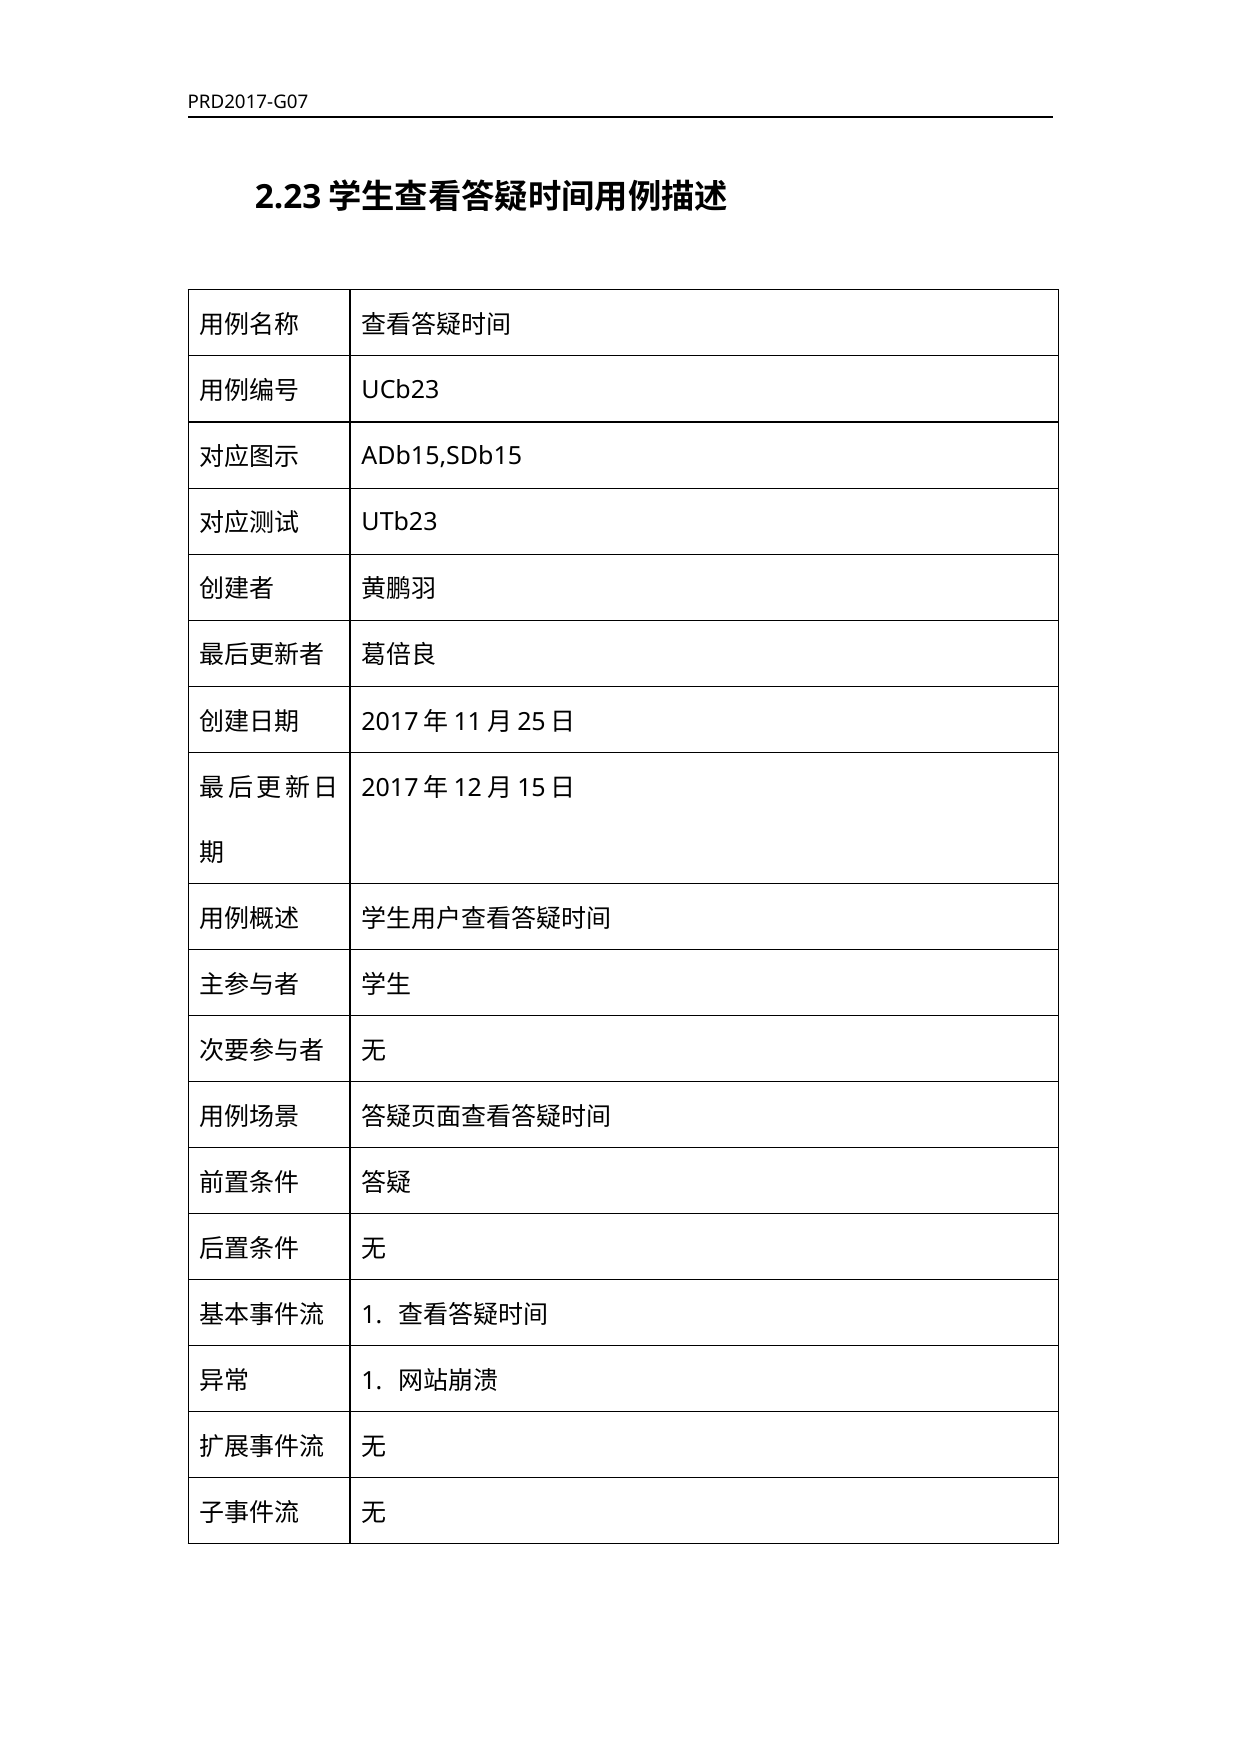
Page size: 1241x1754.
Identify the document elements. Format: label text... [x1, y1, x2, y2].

table_header 查看答疑时间 [351, 290, 1058, 355]
table_cell 基本事件流 [189, 1280, 349, 1345]
table_cell 学生用户查看答疑时间 [351, 884, 1058, 949]
table_cell 黄鹏羽 [351, 555, 1058, 619]
table_cell 葛倍良 [351, 621, 1058, 686]
table_cell 2017年11月25日 [351, 687, 1058, 752]
table_cell 创建者 [189, 555, 349, 619]
table_cell 查看答疑时间 [351, 1280, 1058, 1345]
table_cell 答疑 [351, 1148, 1058, 1213]
table_cell 无 [351, 1016, 1058, 1081]
table_cell 对应图示 [189, 423, 349, 487]
table_cell 主参与者 [189, 950, 349, 1015]
table_cell 异常 [189, 1346, 349, 1411]
table_cell 无 [351, 1214, 1058, 1279]
table_cell 次要参与者 [189, 1016, 349, 1081]
table_cell 网站崩溃 [351, 1346, 1058, 1411]
table_cell UCb23 [351, 356, 1058, 421]
table_cell 前置条件 [189, 1148, 349, 1213]
table_cell 用例概述 [189, 884, 349, 949]
table_cell ADb15,SDb15 [351, 423, 1058, 487]
table_cell UTb23 [351, 489, 1058, 553]
table_cell 学生 [351, 950, 1058, 1015]
table_cell 最后更新者 [189, 621, 349, 686]
table_cell 最后更新日期 [189, 753, 349, 883]
subtitle 2.23学生查看答疑时间用例描述 [187, 162, 1053, 227]
table_cell 答疑页面查看答疑时间 [351, 1082, 1058, 1147]
table_header 用例名称 [189, 290, 349, 355]
table_cell 扩展事件流 [189, 1412, 349, 1477]
table_cell 子事件流 [189, 1478, 349, 1543]
table_cell 用例场景 [189, 1082, 349, 1147]
table_cell 无 [351, 1412, 1058, 1477]
table_cell 对应测试 [189, 489, 349, 553]
table_cell 无 [351, 1478, 1058, 1543]
table_cell 2017年12月15日 [351, 753, 1058, 883]
table_cell 用例编号 [189, 356, 349, 421]
table_cell 创建日期 [189, 687, 349, 752]
table_cell 后置条件 [189, 1214, 349, 1279]
